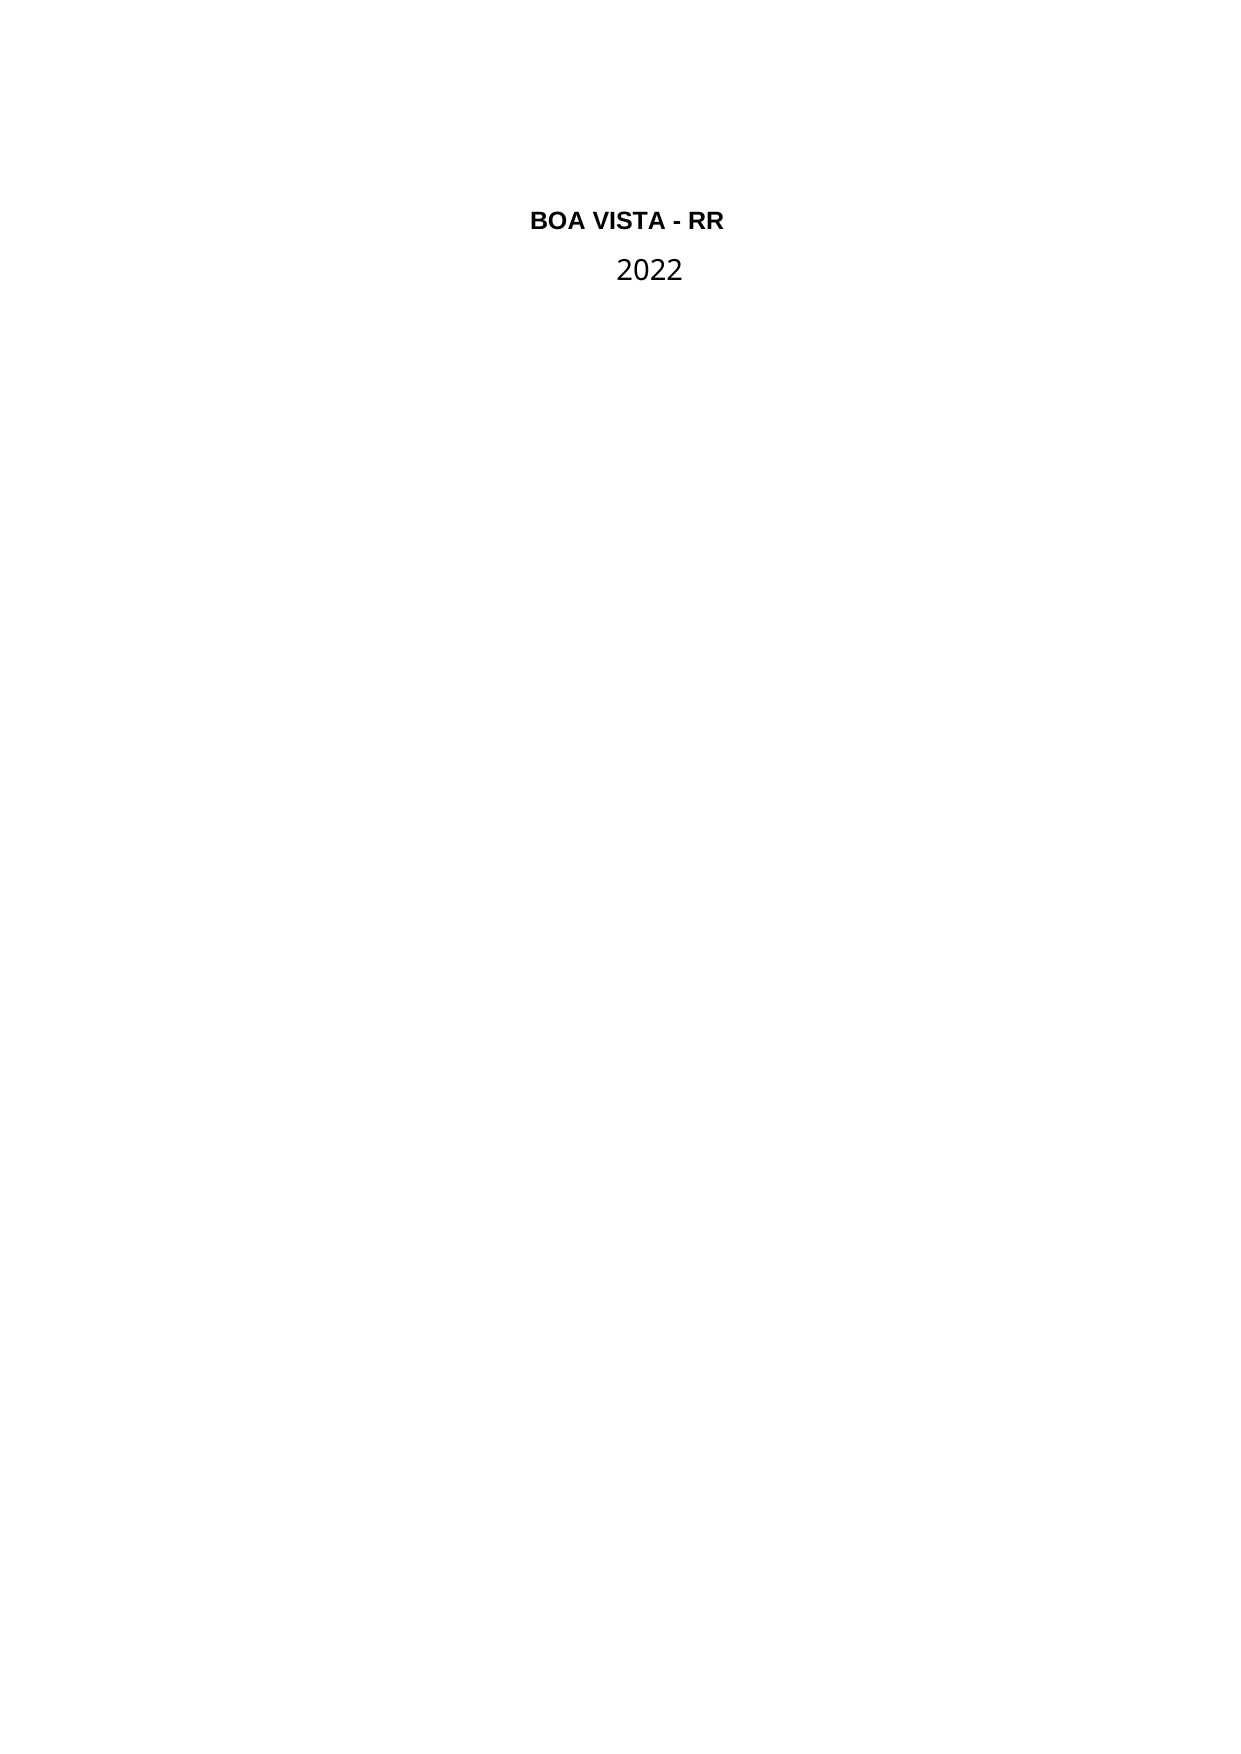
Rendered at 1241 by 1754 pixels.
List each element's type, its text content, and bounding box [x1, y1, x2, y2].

text 2022 [177, 249, 1122, 289]
subtitle BOA VISTA - RR [177, 206, 848, 235]
